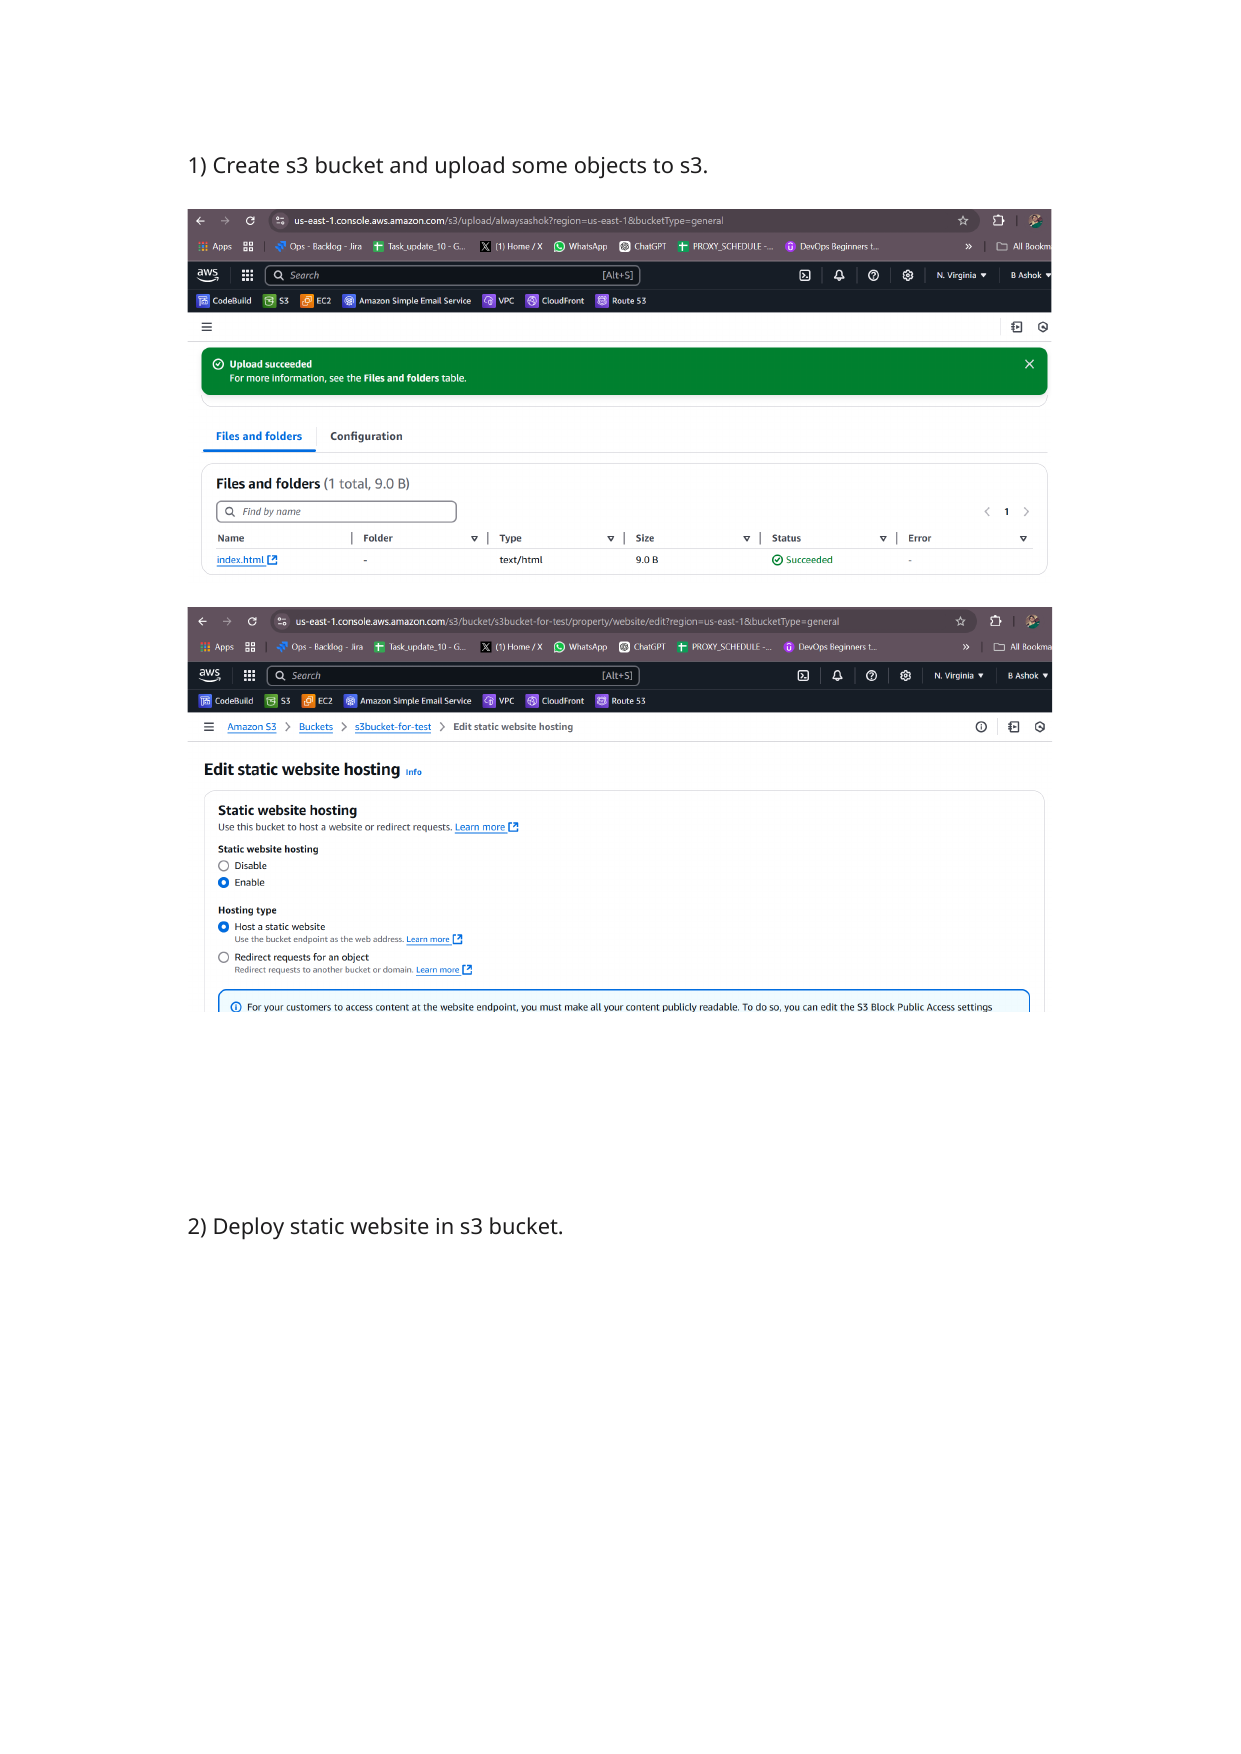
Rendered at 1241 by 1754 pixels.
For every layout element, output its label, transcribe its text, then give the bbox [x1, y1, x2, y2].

picture [187, 209, 1052, 583]
list Create s3 bucket and upload some objects to s3. [187, 150, 1053, 180]
picture [187, 607, 1053, 1012]
list Deploy static website in s3 bucket. [187, 1211, 1053, 1241]
